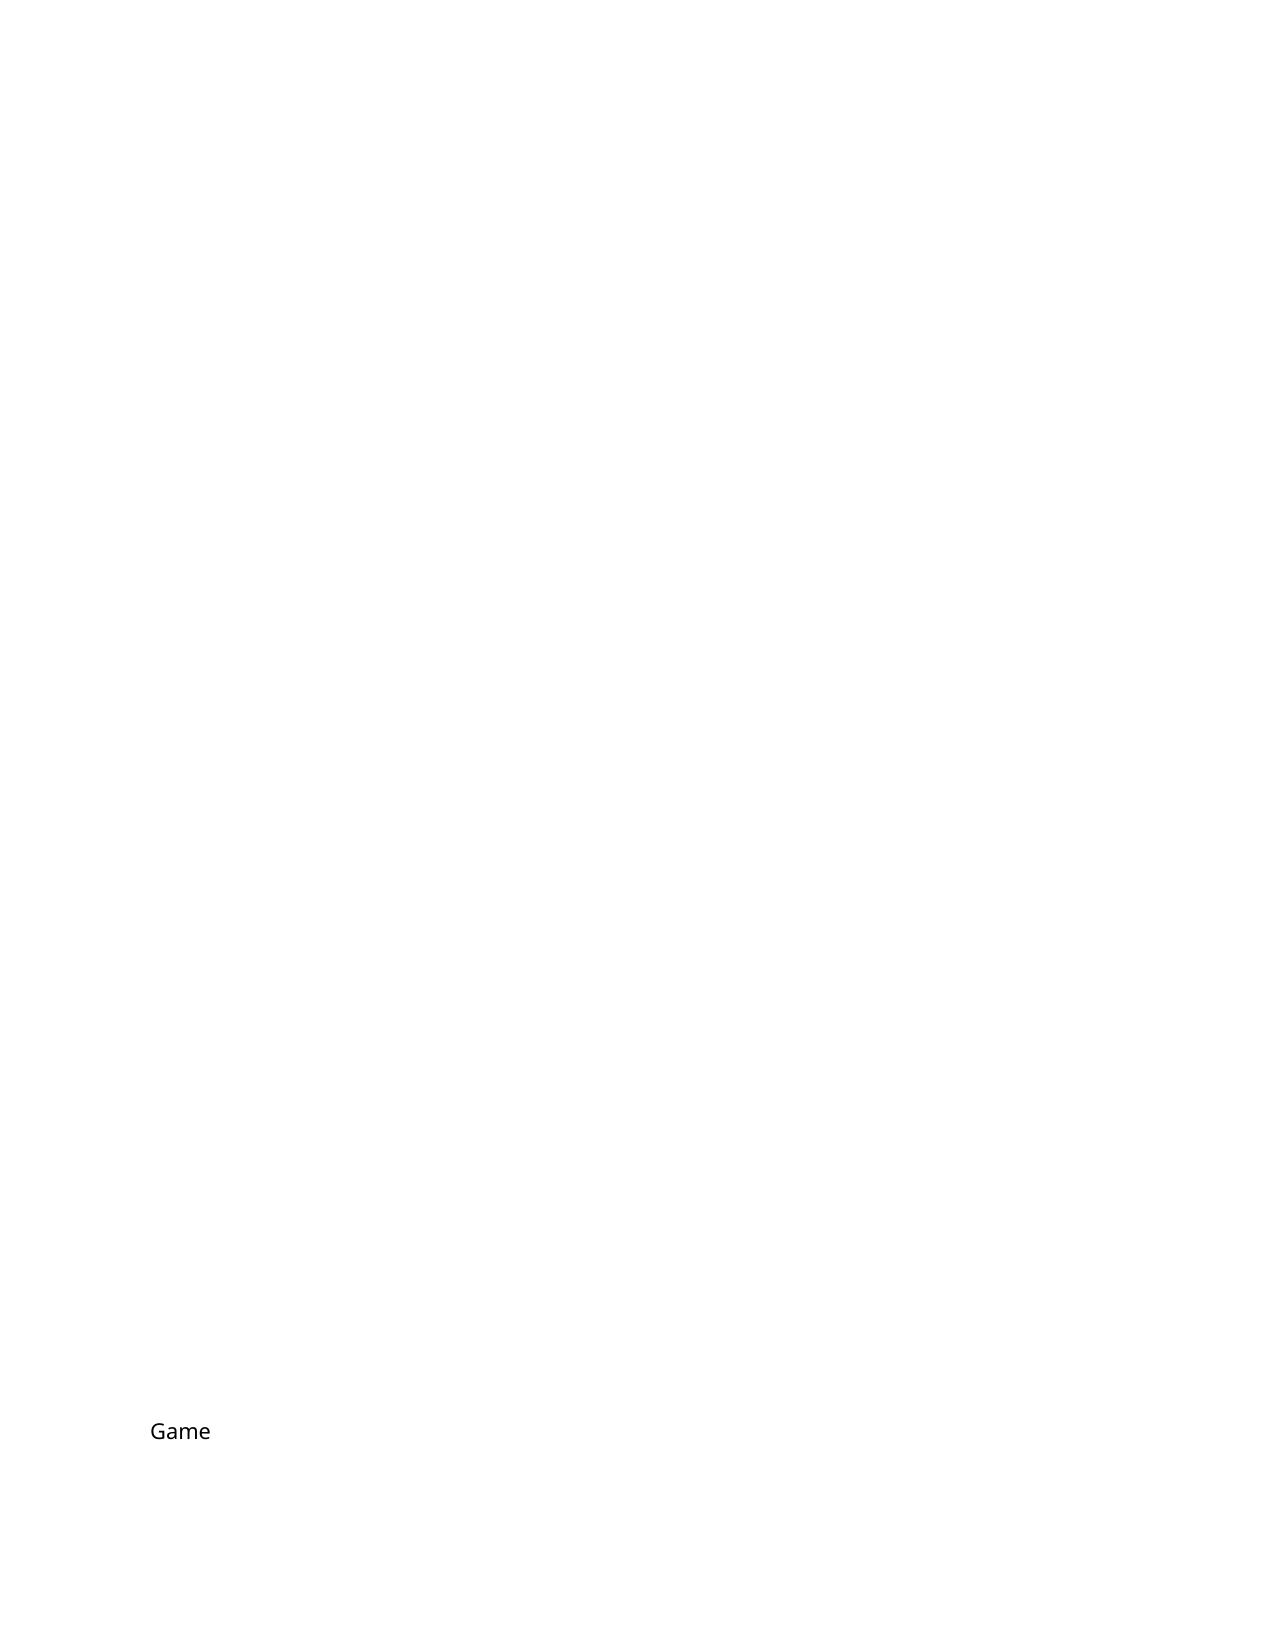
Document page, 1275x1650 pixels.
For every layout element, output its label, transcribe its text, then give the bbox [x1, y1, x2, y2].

text Game [150, 1416, 1125, 1446]
